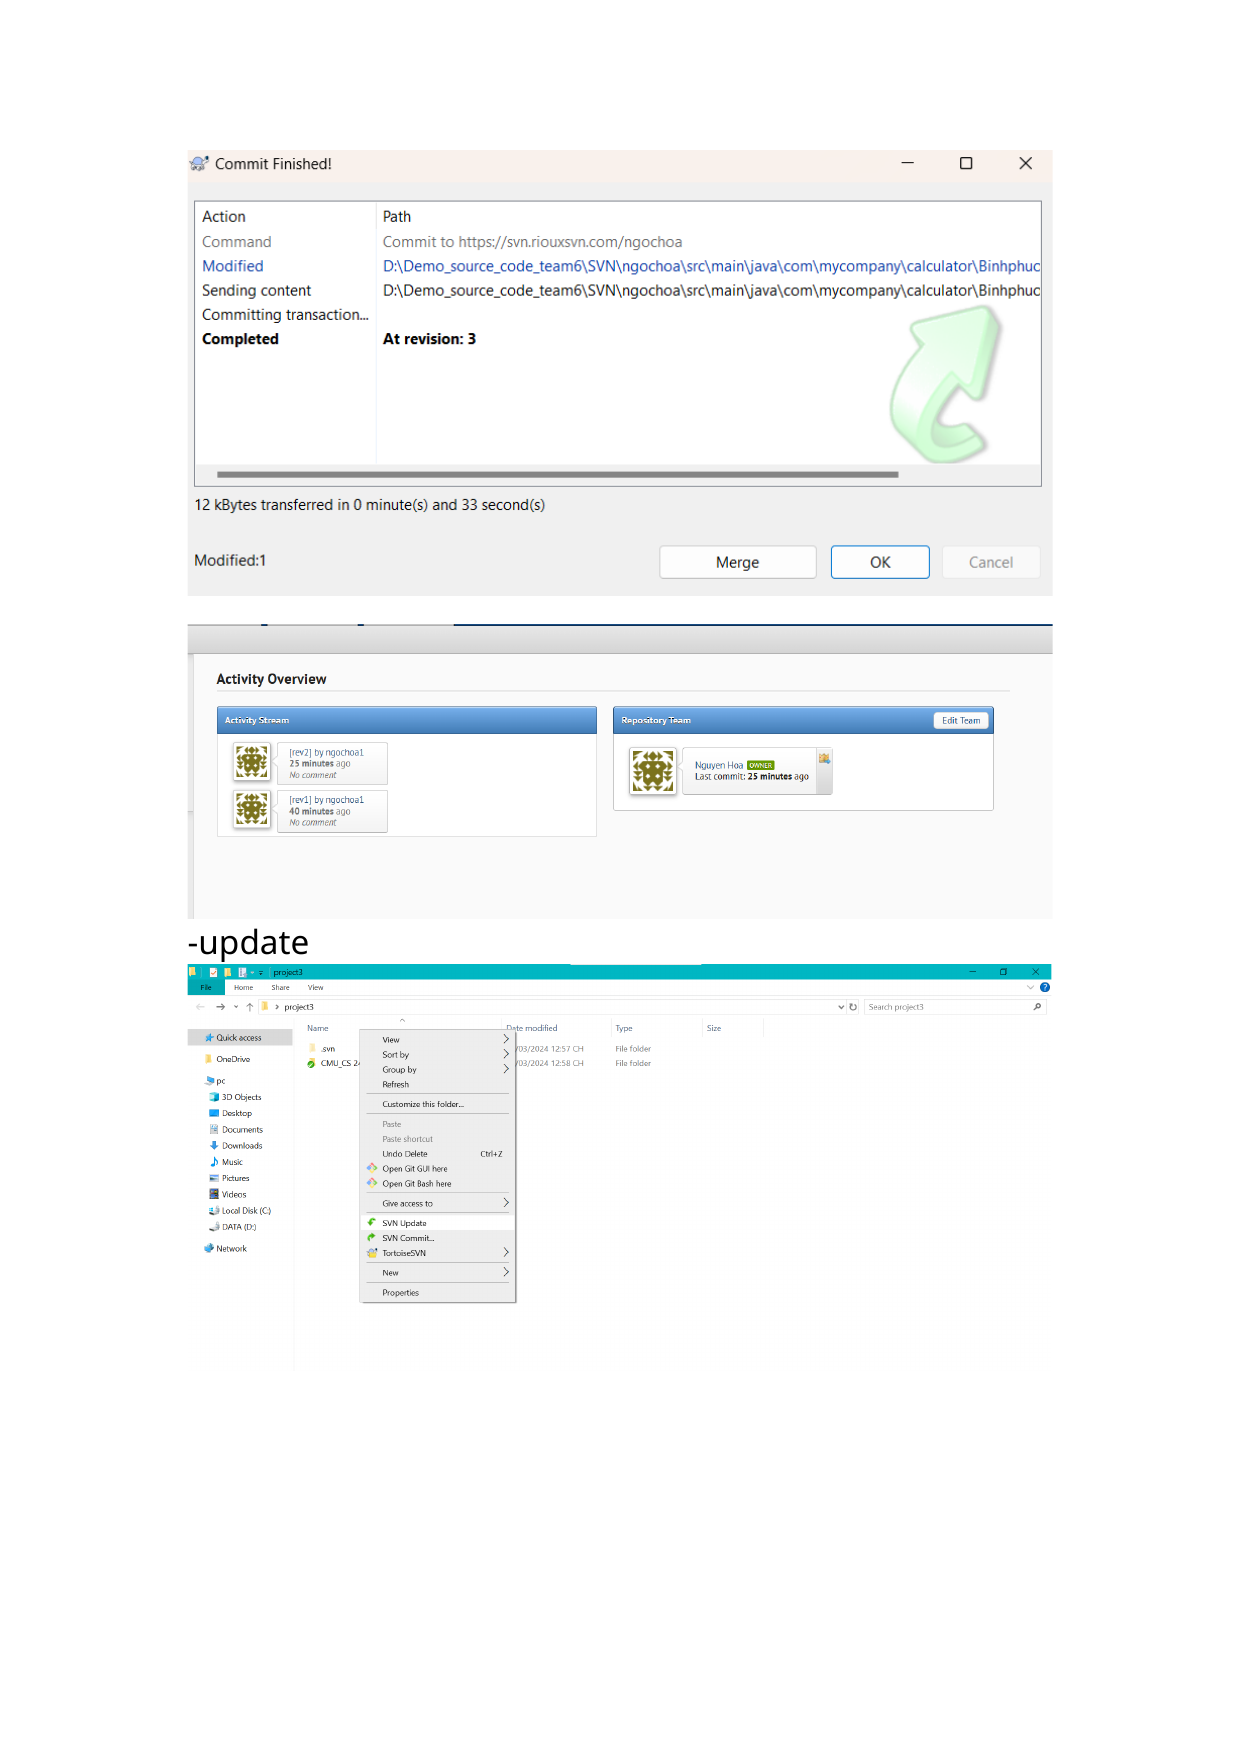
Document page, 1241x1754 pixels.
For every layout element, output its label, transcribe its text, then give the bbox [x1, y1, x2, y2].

picture [187, 150, 1053, 596]
text -update [187, 919, 1053, 964]
picture [187, 964, 1052, 1371]
picture [187, 624, 1053, 919]
